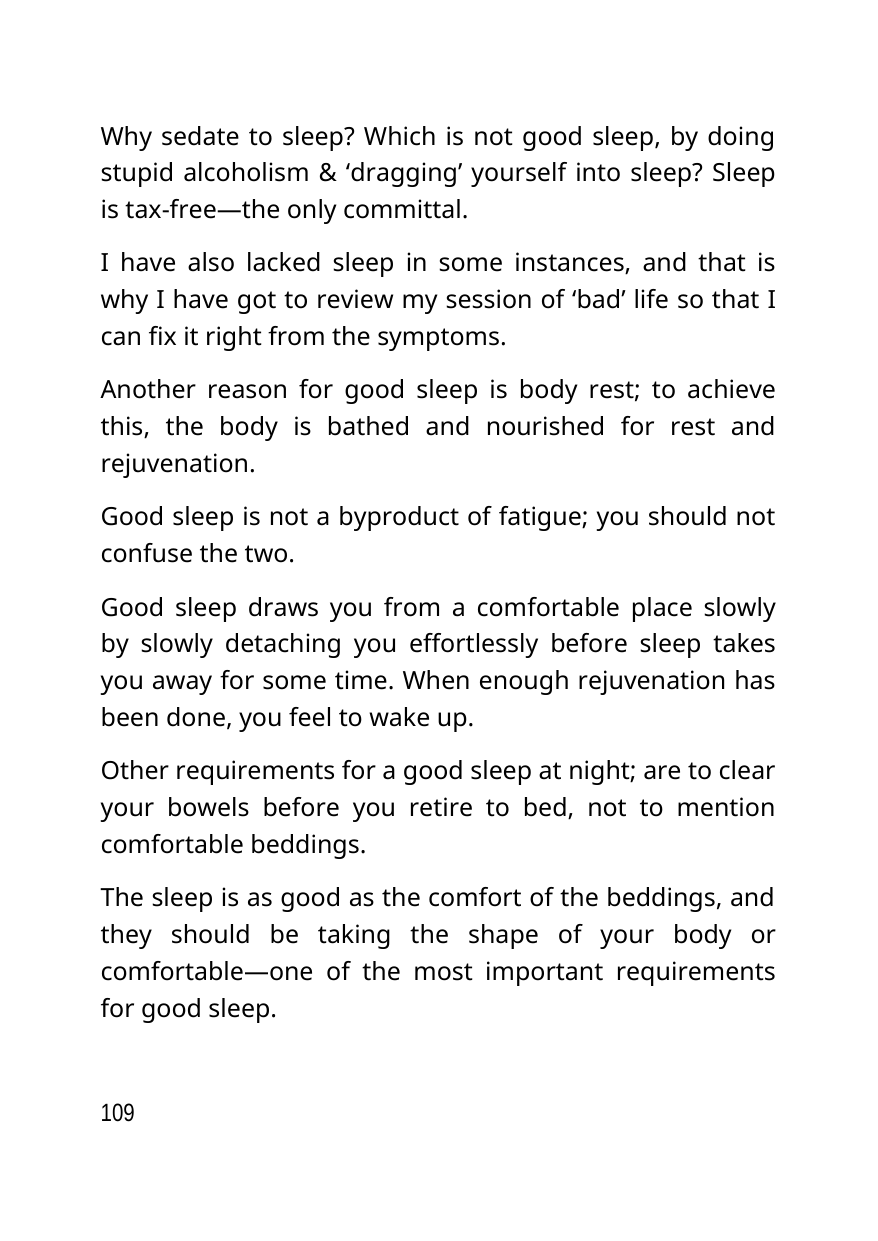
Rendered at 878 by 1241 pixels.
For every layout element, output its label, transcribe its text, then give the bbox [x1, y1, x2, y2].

text Why sedate to sleep? Which is not good sleep, by doing stupid alcoholism & ‘dragging’ yourself into sleep? Sleep is tax-free—the only committal. [100, 118, 777, 226]
text Good sleep draws you from a comfortable place slowly by slowly detaching you effortlessly before sleep takes you away for some time. When enough rejuvenation has been done, you feel to wake up. [100, 589, 777, 734]
text The sleep is as good as the comfort of the beddings, and they should be taking the shape of your body or comfortable—one of the most important requirements for good sleep. [100, 880, 777, 1024]
text Other requirements for a good sleep at night; are to clear your bowels before you retire to bed, not to mention comfortable beddings. [100, 753, 777, 861]
text Another reason for good sleep is body rest; to achieve this, the body is bathed and nourished for rest and rejuvenation. [100, 372, 777, 480]
text Good sleep is not a byproduct of fatigue; you should not confuse the two. [100, 499, 777, 570]
text I have also lacked sleep in some instances, and that is why I have got to review my session of ‘bad’ life so that I can fix it right from the symptoms. [100, 245, 777, 353]
